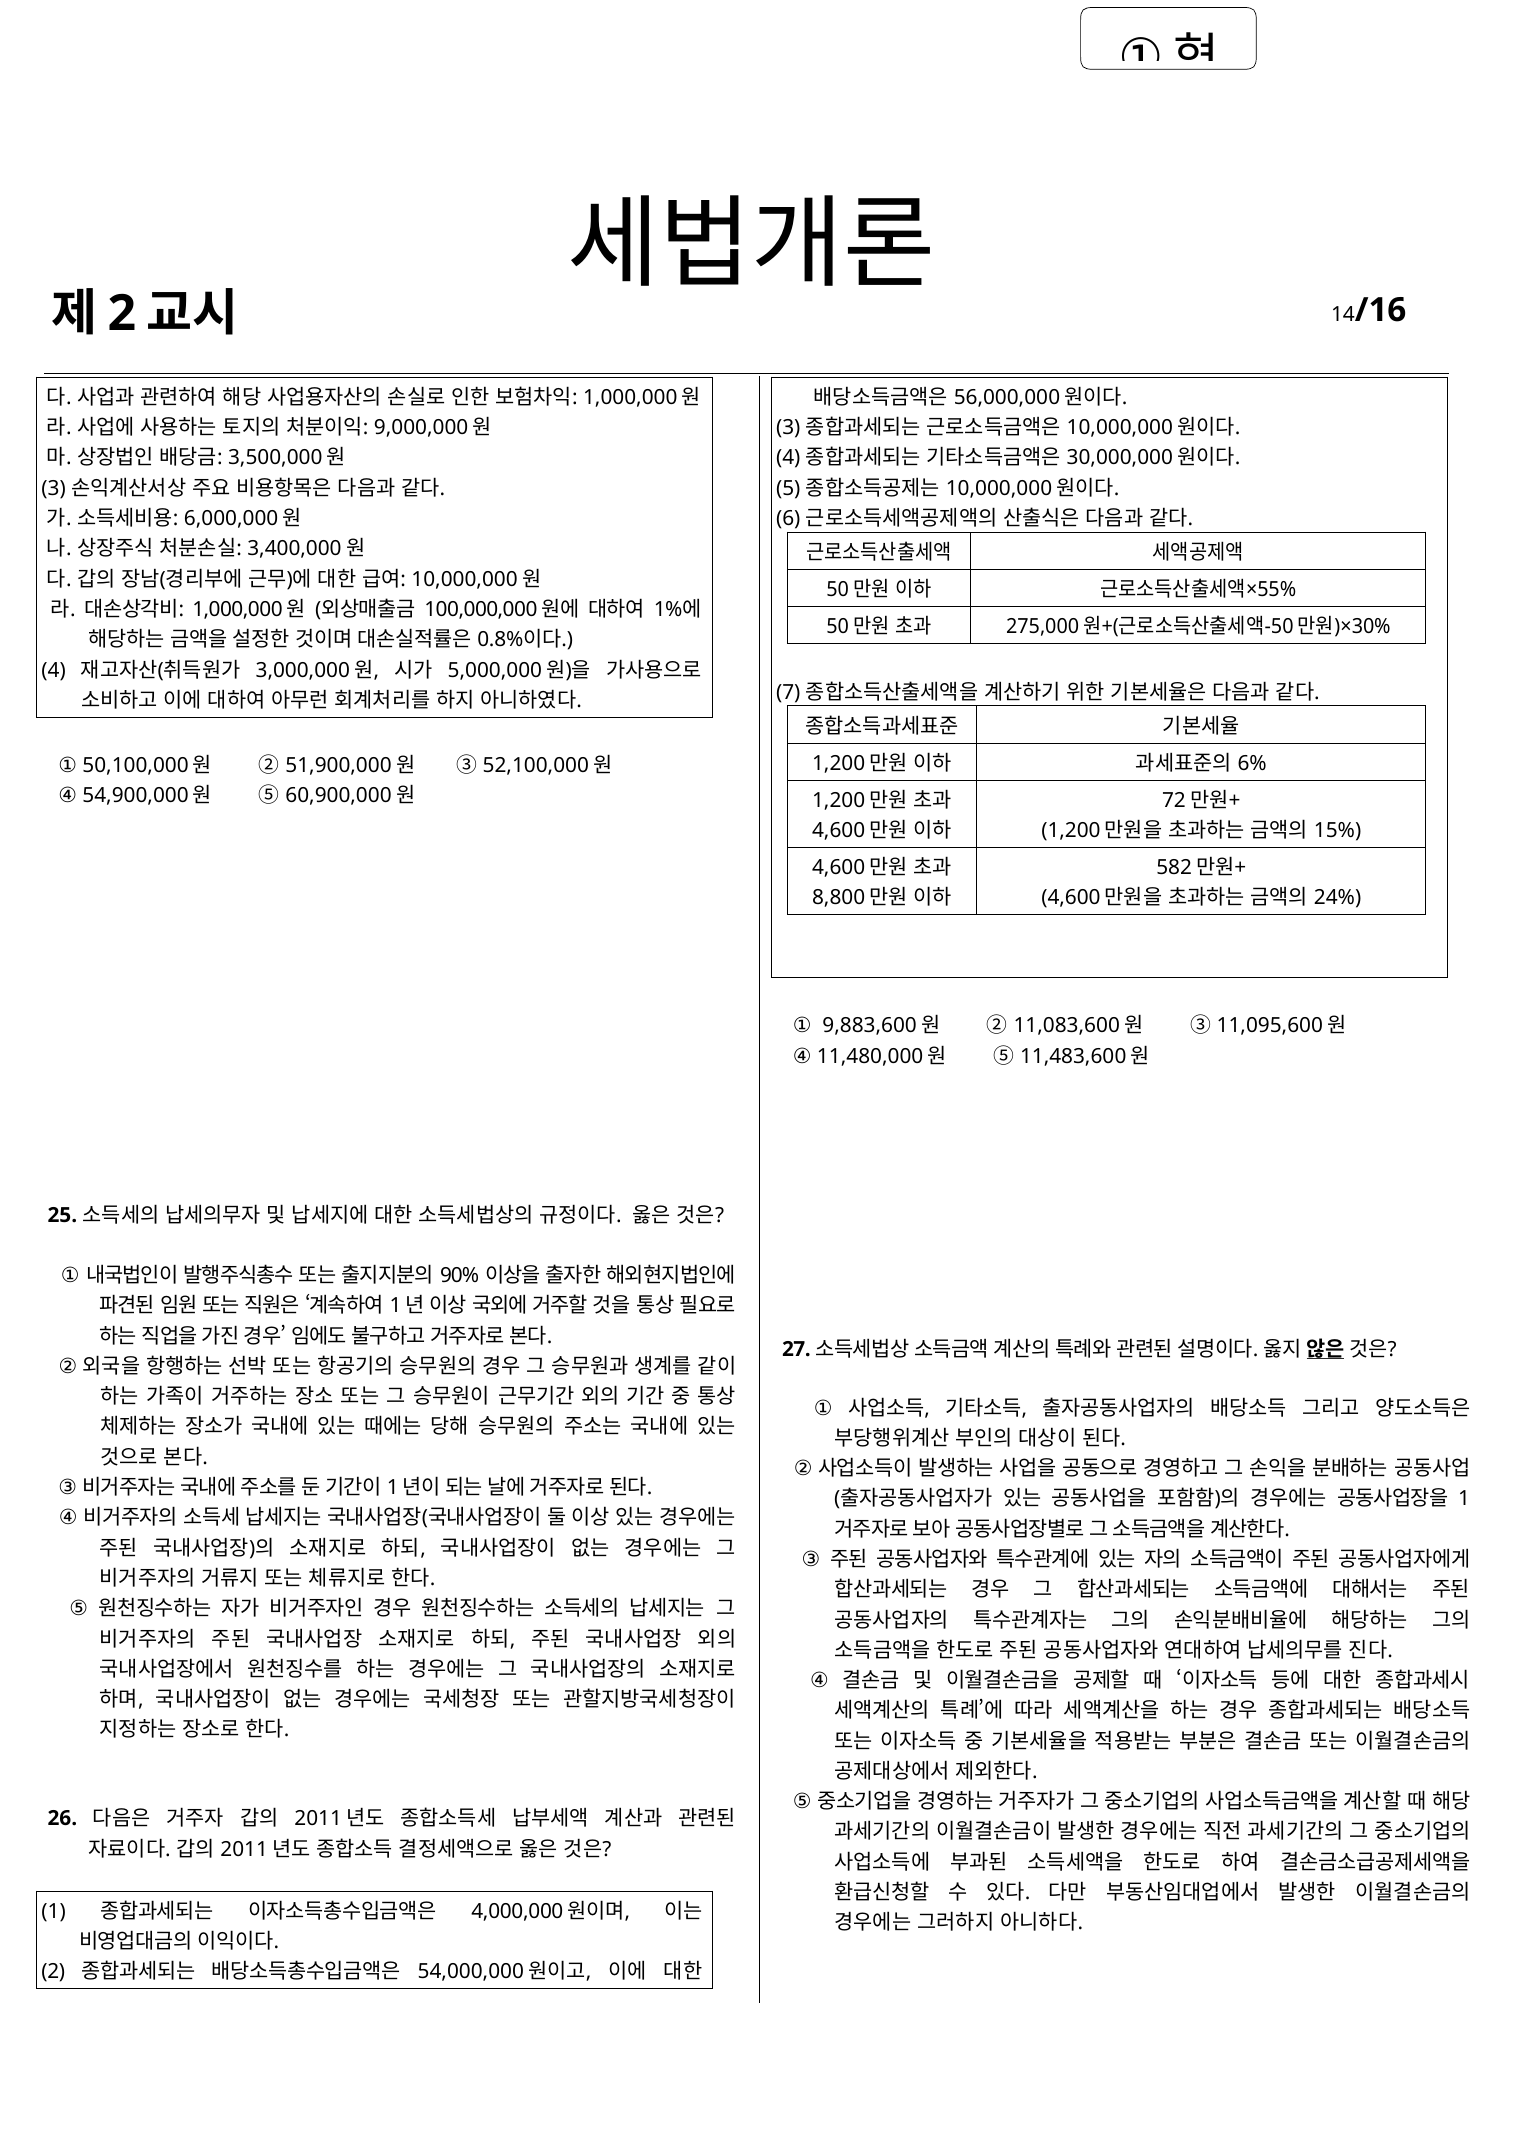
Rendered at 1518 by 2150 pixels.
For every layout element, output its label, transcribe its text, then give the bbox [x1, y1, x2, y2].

text ③ 비거주자는 국내에 주소를 둔 기간이 1년이 되는 날에 거주자로 된다. [47, 1470, 736, 1501]
text ④ 54,900,000원 ⑤ 60,900,000원 [47, 778, 736, 809]
text ④ 11,480,000원 ⑤ 11,483,600원 [782, 1039, 1471, 1069]
text ① 사업소득, 기타소득, 출자공동사업자의 배당소득 그리고 양도소득은 부당행위계산 부인의 대상이 된다. [782, 1391, 1471, 1451]
text 26. 다음은 거주자 갑의 2011년도 종합소득세 납부세액 계산과 관련된 자료이다. 갑의 2011년도 종합소득 결정세액으로 옳은 것은? [47, 1801, 736, 1862]
table_header (1) 종합과세되는 이자소득총수입금액은 4,000,000원이며, 이는 비영업대금의 이익이다. (2) 종합과세되는 배당소득총수입금액은 54,000,000원이고, 이에 대한 배당소득금액은 56,000,000원이다. (3) 종합과세되는 근로소득금액은 10,000,000원이다. (4) 종합과세되는 기타소득금액은 30,000,000원이다. (5) 종합소득공제는 10,000,000원이다. (6) 근로소득세액공제액의 산출식은 다음과 같다. (7) 종합소득산출세액을 계산하기 위한 기본세율은 다음과 같다. [37, 1892, 712, 1988]
text ④ 결손금 및 이월결손금을 공제할 때 ‘이자소득 등에 대한 종합과세시 세액계산의 특례’에 따라 세액계산을 하는 경우 종합과세되는 배당소득 또는 이자소득 중 기본세율을 적용받는 부분은 결손금 또는 이월결손금의 공제대상에서 제외한다. [782, 1663, 1471, 1784]
text ① 50,100,000원 ② 51,900,000원 ③ 52,100,000원 [47, 748, 736, 778]
text 25. 소득세의 납세의무자 및 납세지에 대한 소득세법상의 규정이다. 옳은 것은? [47, 1199, 736, 1229]
text ⑤ 중소기업을 경영하는 거주자가 그 중소기업의 사업소득금액을 계산할 때 해당 과세기간의 이월결손금이 발생한 경우에는 직전 과세기간의 그 중소기업의 사업소득에 부과된 소득세액을 한도로 하여 결손금소급공제세액을 환급신청할 수 있다. 다만 부동산임대업에서 발생한 이월결손금의 경우에는 그러하지 아니하다. [782, 1784, 1471, 1936]
text ① 내국법인이 발행주식총수 또는 출지지분의 90% 이상을 출자한 해외현지법인에 파견된 임원 또는 직원은 ‘계속하여 1년 이상 국외에 거주할 것을 통상 필요로 하는 직업을 가진 경우’ 임에도 불구하고 거주자로 본다. [47, 1258, 736, 1349]
text ③ 주된 공동사업자와 특수관계에 있는 자의 소득금액이 주된 공동사업자에게 합산과세되는 경우 그 합산과세되는 소득금액에 대해서는 주된 공동사업자의 특수관계자는 그의 손익분배비율에 해당하는 그의 소득금액을 한도로 주된 공동사업자와 연대하여 납세의무를 진다. [782, 1542, 1471, 1663]
text ① 9,883,600원 ② 11,083,600원 ③ 11,095,600원 [782, 1009, 1471, 1039]
text ④ 비거주자의 소득세 납세지는 국내사업장(국내사업장이 둘 이상 있는 경우에는 주된 국내사업장)의 소재지로 하되, 국내사업장이 없는 경우에는 그 비거주자의 거류지 또는 체류지로 한다. [47, 1501, 736, 1591]
text ② 사업소득이 발생하는 사업을 공동으로 경영하고 그 손익을 분배하는 공동사업(출자공동사업자가 있는 공동사업을 포함함)의 경우에는 공동사업장을 1거주자로 보아 공동사업장별로 그 소득금액을 계산한다. [782, 1451, 1471, 1542]
table_header (1) 종합과세되는 이자소득총수입금액은 4,000,000원이며, 이는 비영업대금의 이익이다. (2) 종합과세되는 배당소득총수입금액은 54,000,000원이고, 이에 대한 배당소득금액은 56,000,000원이다. (3) 종합과세되는 근로소득금액은 10,000,000원이다. (4) 종합과세되는 기타소득금액은 30,000,000원이다. (5) 종합소득공제는 10,000,000원이다. (6) 근로소득세액공제액의 산출식은 다음과 같다. (7) 종합소득산출세액을 계산하기 위한 기본세율은 다음과 같다. [772, 378, 1447, 977]
text ⑤ 원천징수하는 자가 비거주자인 경우 원천징수하는 소득세의 납세지는 그 비거주자의 주된 국내사업장 소재지로 하되, 주된 국내사업장 외의 국내사업장에서 원천징수를 하는 경우에는 그 국내사업장의 소재지로 하며, 국내사업장이 없는 경우에는 국세청장 또는 관할지방국세청장이 지정하는 장소로 한다. [47, 1591, 736, 1743]
text 27. 소득세법상 소득금액 계산의 특례와 관련된 설명이다. 옳지 않은 것은? [782, 1332, 1471, 1362]
text ② 외국을 항행하는 선박 또는 항공기의 승무원의 경우 그 승무원과 생계를 같이 하는 가족이 거주하는 장소 또는 그 승무원이 근무기간 외의 기간 중 통상 체제하는 장소가 국내에 있는 때에는 당해 승무원의 주소는 국내에 있는 것으로 본다. [47, 1349, 736, 1470]
